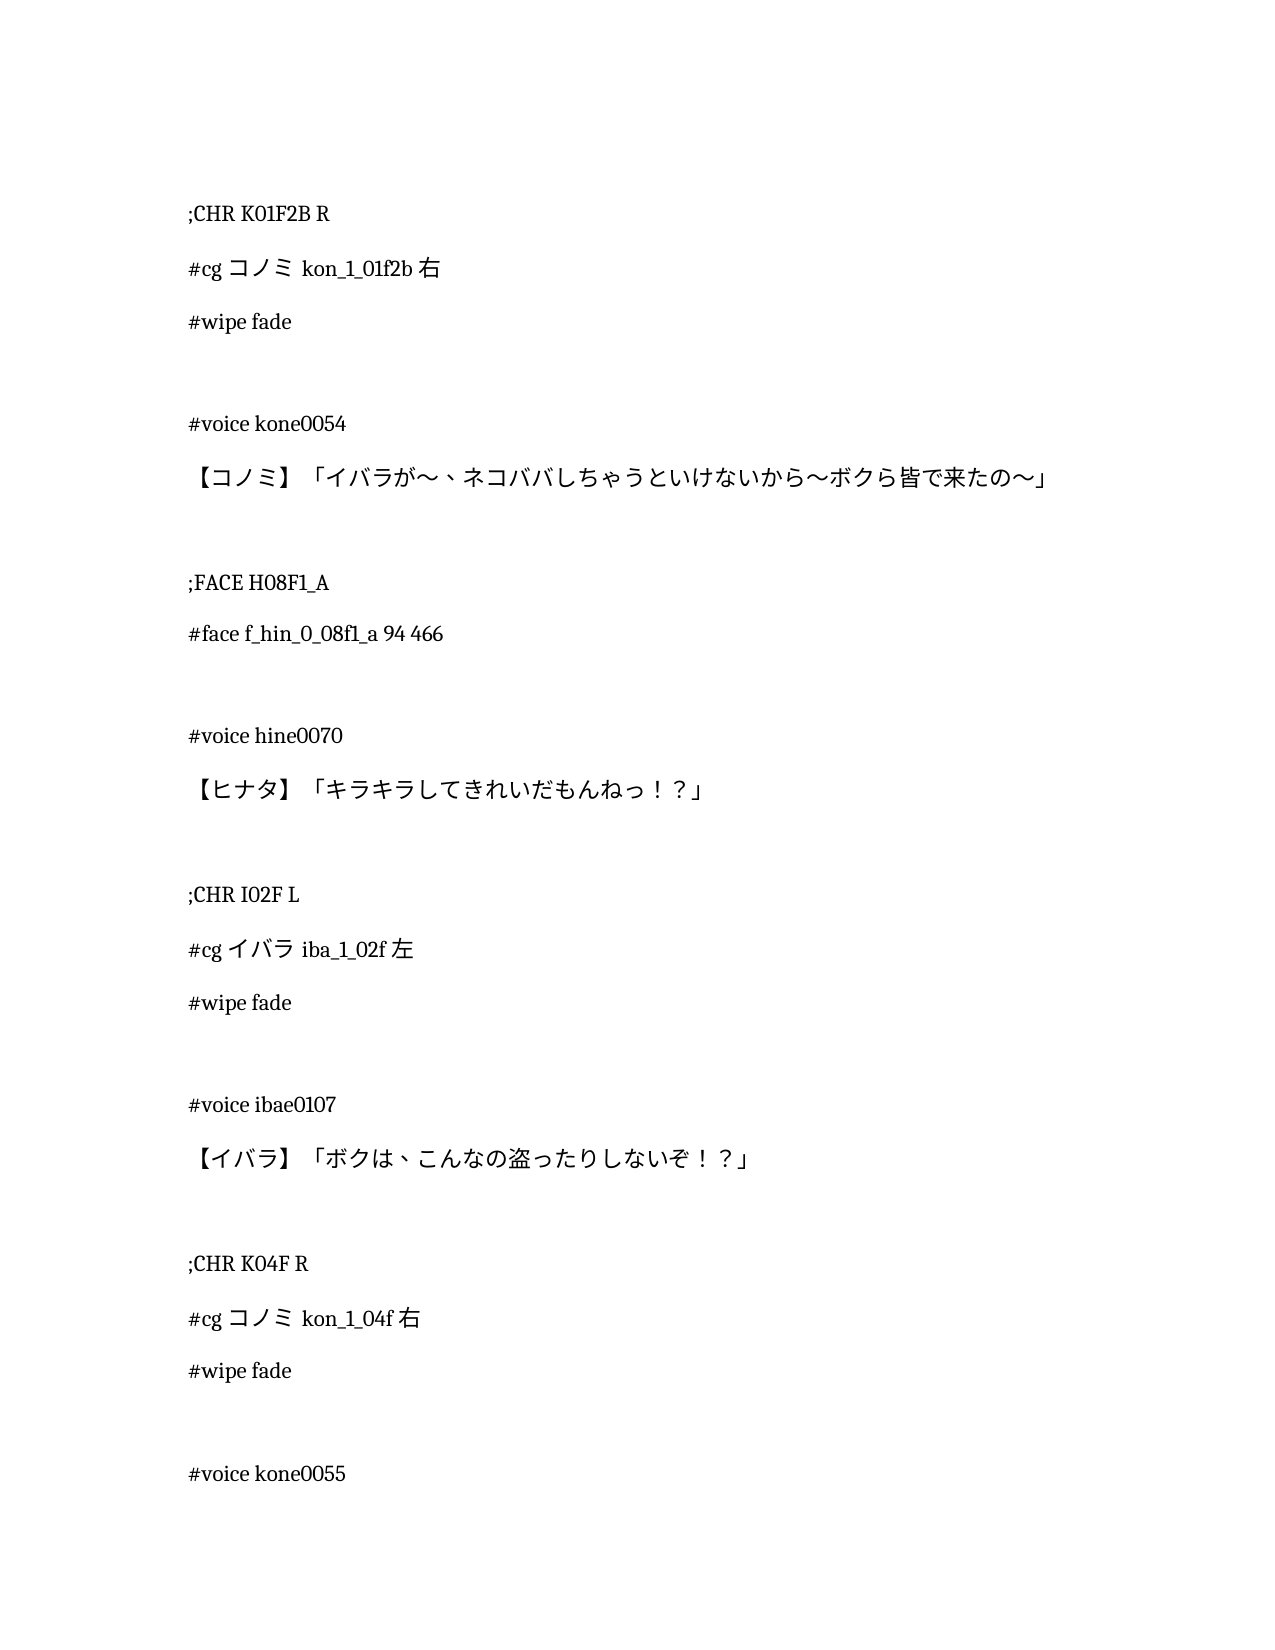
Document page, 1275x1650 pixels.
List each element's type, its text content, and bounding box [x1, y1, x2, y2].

text #voice hine0070 [187, 723, 1087, 749]
text #cg イバラ iba_1_02f 左 [187, 933, 1087, 964]
text 【コノミ】「イバラが〜、ネコババしちゃうといけないから〜ボクら皆で来たの〜」 [187, 462, 1087, 493]
text #wipe fade [187, 309, 1087, 335]
text ;FACE H08F1_A [187, 570, 1087, 596]
text ;CHR I02F L [187, 882, 1087, 908]
text #wipe fade [187, 989, 1087, 1016]
text #face f_hin_0_08f1_a 94 466 [187, 621, 1087, 647]
text #voice kone0054 [187, 411, 1087, 437]
text #cg コノミ kon_1_04f 右 [187, 1302, 1087, 1333]
text #wipe fade [187, 1358, 1087, 1385]
text #voice ibae0107 [187, 1092, 1087, 1118]
text #cg コノミ kon_1_01f2b 右 [187, 252, 1087, 283]
text 【イバラ】「ボクは、こんなの盗ったりしないぞ！？」 [187, 1143, 1087, 1174]
text 【ヒナタ】「キラキラしてきれいだもんねっ！？」 [187, 774, 1087, 805]
text ;CHR K01F2B R [187, 201, 1087, 227]
text #voice kone0055 [187, 1460, 1087, 1487]
text ;CHR K04F R [187, 1251, 1087, 1277]
